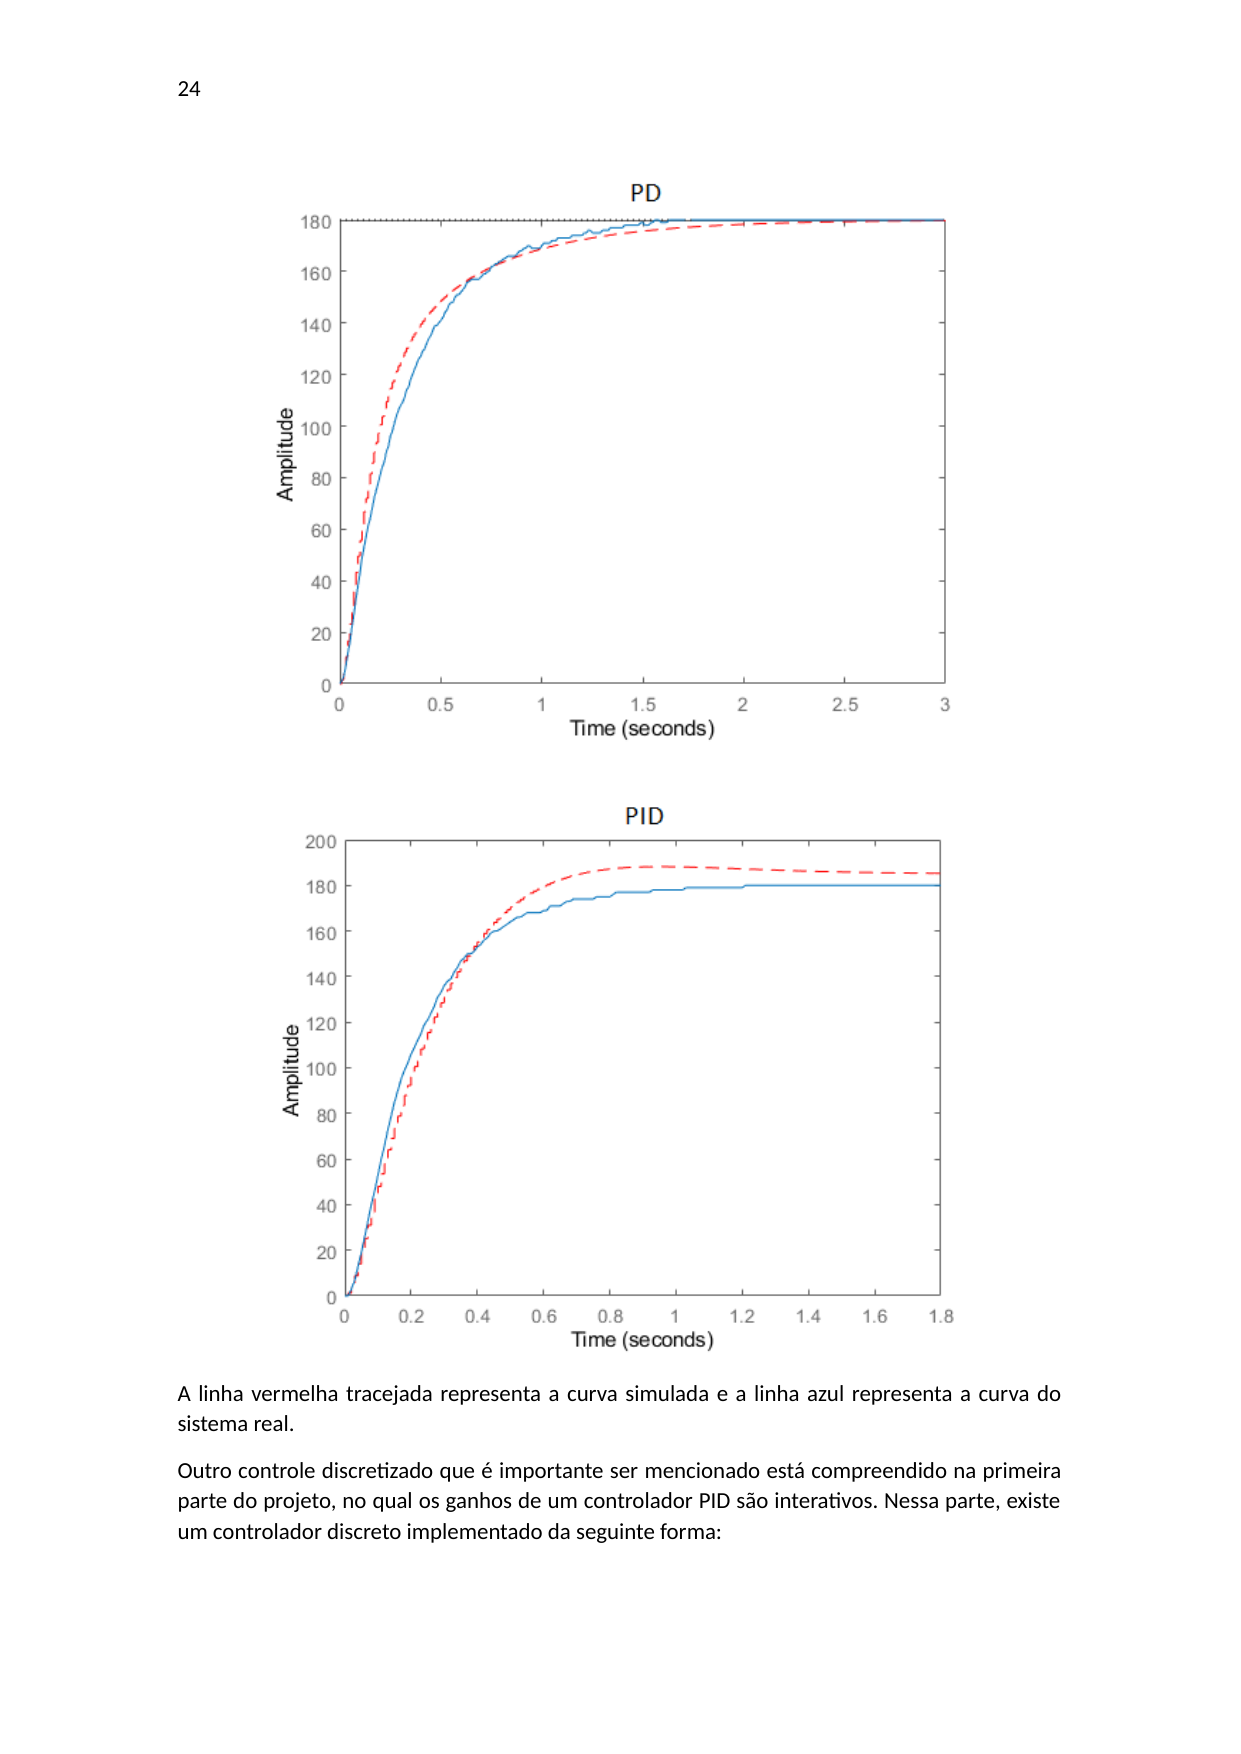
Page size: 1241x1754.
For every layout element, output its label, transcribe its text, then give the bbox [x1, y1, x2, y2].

text A linha vermelha tracejada representa a curva simulada e a linha azul representa a curva do sistema real. [177, 1379, 1063, 1437]
text Outro controle discretizado que é importante ser mencionado está compreendido na primeira parte do projeto, no qual os ganhos de um controlador PID são interativos. Nessa parte, existe um controlador discreto implementado da seguinte forma: [177, 1456, 1063, 1545]
picture [218, 147, 1022, 750]
picture [225, 768, 1015, 1361]
